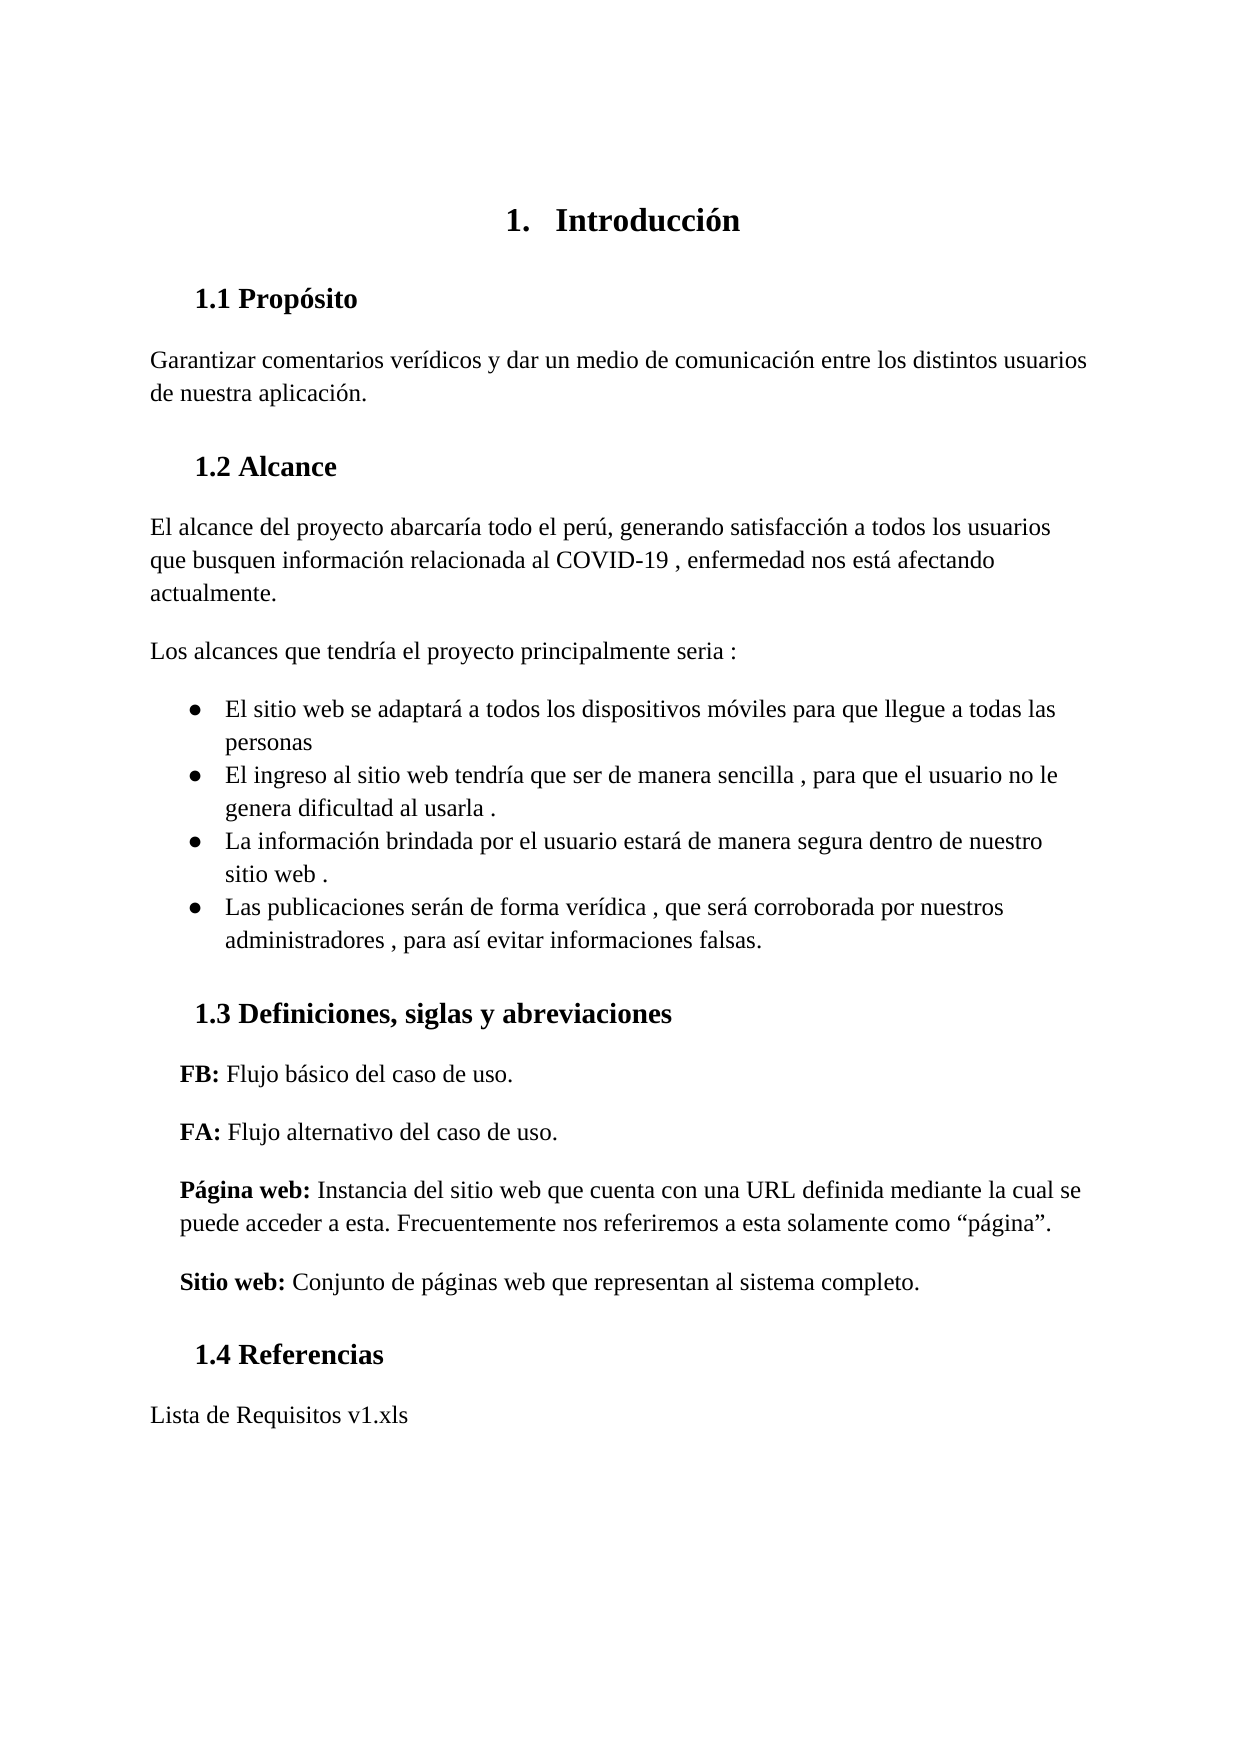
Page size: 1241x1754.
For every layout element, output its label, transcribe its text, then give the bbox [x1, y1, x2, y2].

text Página web: Instancia del sitio web que cuenta con una URL definida mediante la cual se puede acceder a esta. Frecuentemente nos referiremos a esta solamente como “página”. [179, 1176, 1090, 1237]
text Lista de Requisitos v1.xls [150, 1401, 1090, 1429]
subtitle 1.2 Alcance [194, 449, 1090, 482]
list Las publicaciones serán de forma verídica , que será corroborada por nuestros administradores , para así evitar informaciones falsas. [187, 892, 1090, 954]
text Sitio web: Conjunto de páginas web que representan al sistema completo. [179, 1267, 1090, 1295]
text El alcance del proyecto abarcaría todo el perú, generando satisfacción a todos los usuarios que busquen información relacionada al COVID-19 , enfermedad nos está afectando actualmente. [150, 512, 1090, 607]
text FA: Flujo alternativo del caso de uso. [179, 1117, 1090, 1146]
subtitle 1.4 Referencias [194, 1337, 1090, 1371]
list El ingreso al sitio web tendría que ser de manera sencilla , para que el usuario no le genera dificultad al usarla . [187, 760, 1090, 822]
text Los alcances que tendría el proyecto principalmente seria : [150, 636, 1090, 665]
subtitle 1. Introducción [155, 200, 1090, 238]
text Garantizar comentarios verídicos y dar un medio de comunicación entre los distintos usuarios de nuestra aplicación. [150, 345, 1090, 407]
subtitle 1.1 Propósito [194, 282, 1090, 315]
list La información brindada por el usuario estará de manera segura dentro de nuestro sitio web . [187, 826, 1090, 888]
subtitle 1.3 Definiciones, siglas y abreviaciones [194, 996, 1090, 1029]
list El sitio web se adaptará a todos los dispositivos móviles para que llegue a todas las personas [187, 694, 1090, 756]
text FB: Flujo básico del caso de uso. [179, 1059, 1090, 1088]
